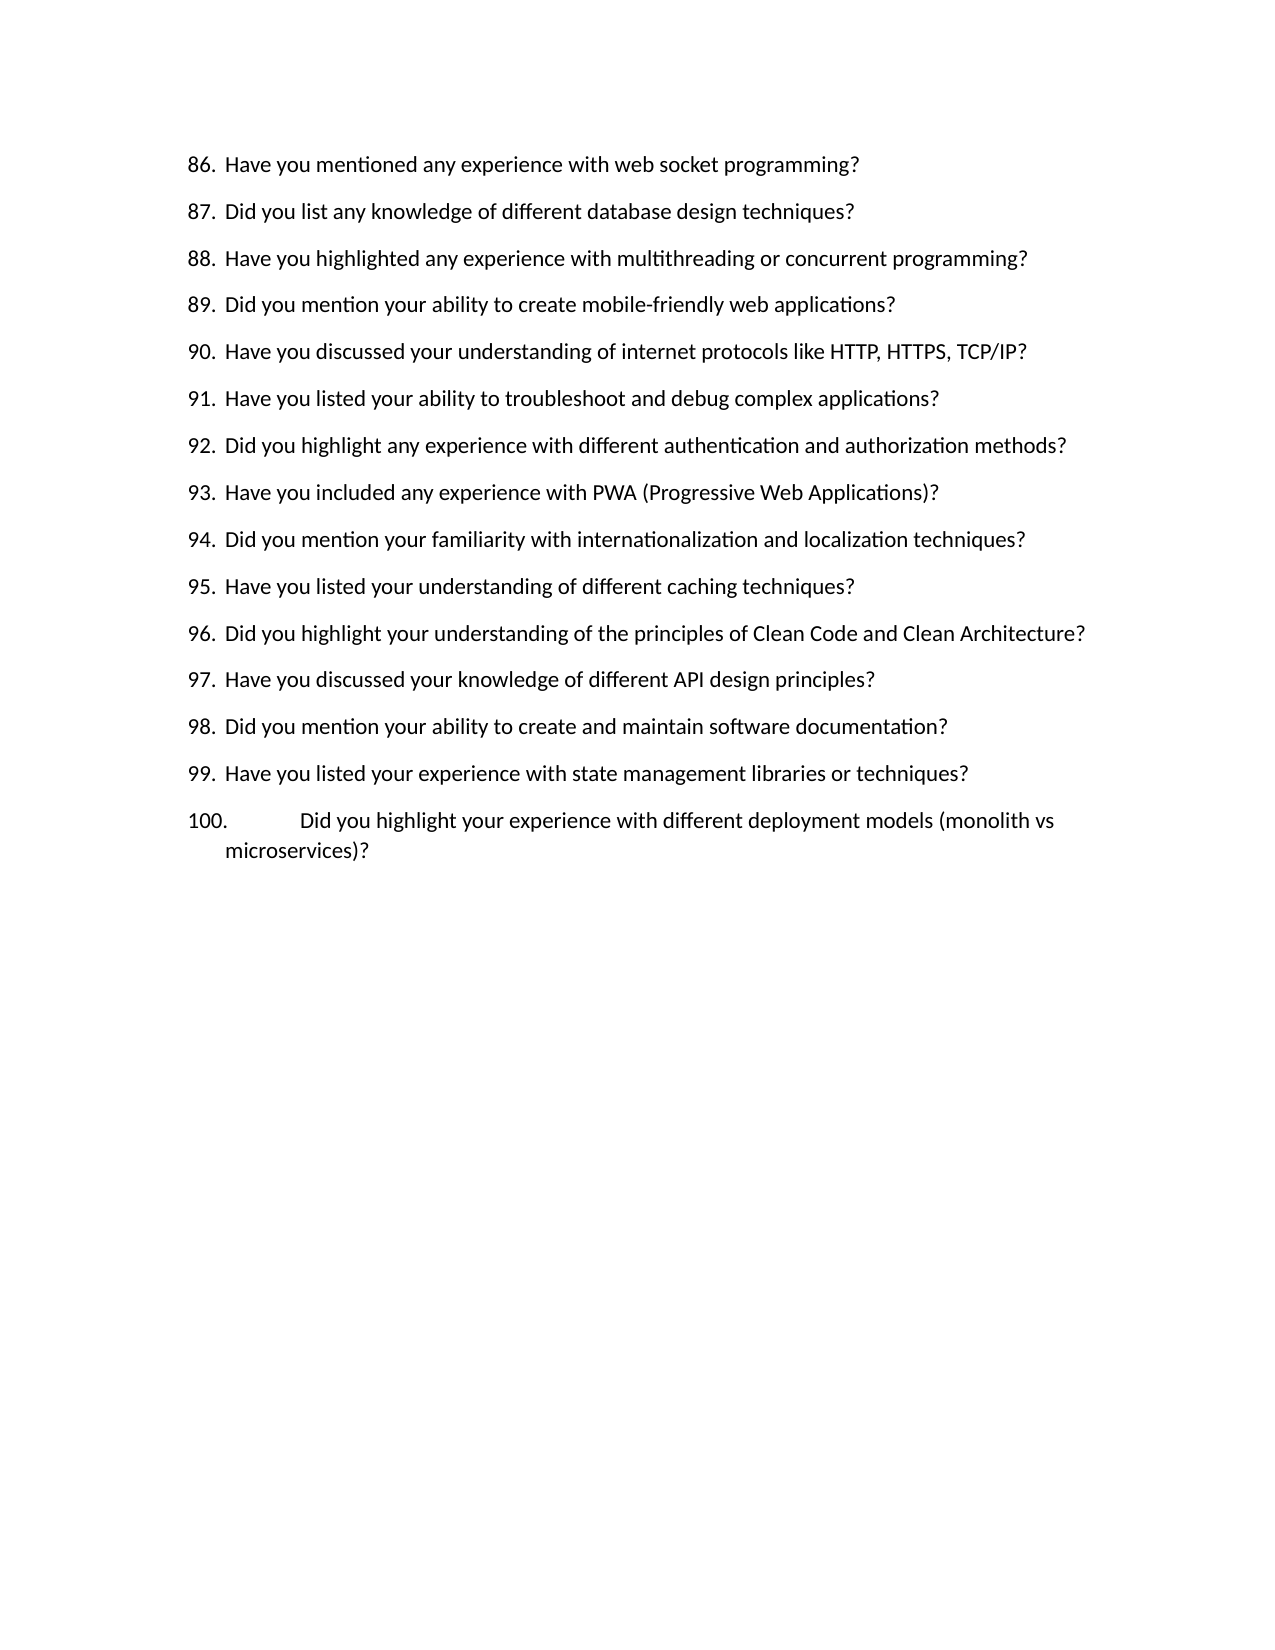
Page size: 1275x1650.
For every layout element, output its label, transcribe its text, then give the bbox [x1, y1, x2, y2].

list Have you discussed your understanding of internet protocols like HTTP, HTTPS, TCP/IP? [187, 337, 1125, 366]
list Have you listed your understanding of different caching techniques? [187, 572, 1125, 600]
list Did you highlight your experience with different deployment models (monolith vs microservices)? [187, 806, 1125, 864]
list Did you mention your ability to create mobile-friendly web applications? [187, 291, 1125, 319]
list Did you mention your familiarity with internationalization and localization techniques? [187, 525, 1125, 553]
list Did you highlight your understanding of the principles of Clean Code and Clean Architecture? [187, 619, 1125, 647]
list Did you list any knowledge of different database design techniques? [187, 197, 1125, 225]
list Have you mentioned any experience with web socket programming? [187, 150, 1125, 178]
list Did you highlight any experience with different authentication and authorization methods? [187, 431, 1125, 459]
list Have you highlighted any experience with multithreading or concurrent programming? [187, 244, 1125, 272]
list Have you listed your experience with state management libraries or techniques? [187, 759, 1125, 787]
list Have you included any experience with PWA (Progressive Web Applications)? [187, 478, 1125, 506]
list Have you listed your ability to troubleshoot and debug complex applications? [187, 384, 1125, 412]
list Did you mention your ability to create and maintain software documentation? [187, 712, 1125, 741]
list Have you discussed your knowledge of different API design principles? [187, 666, 1125, 694]
